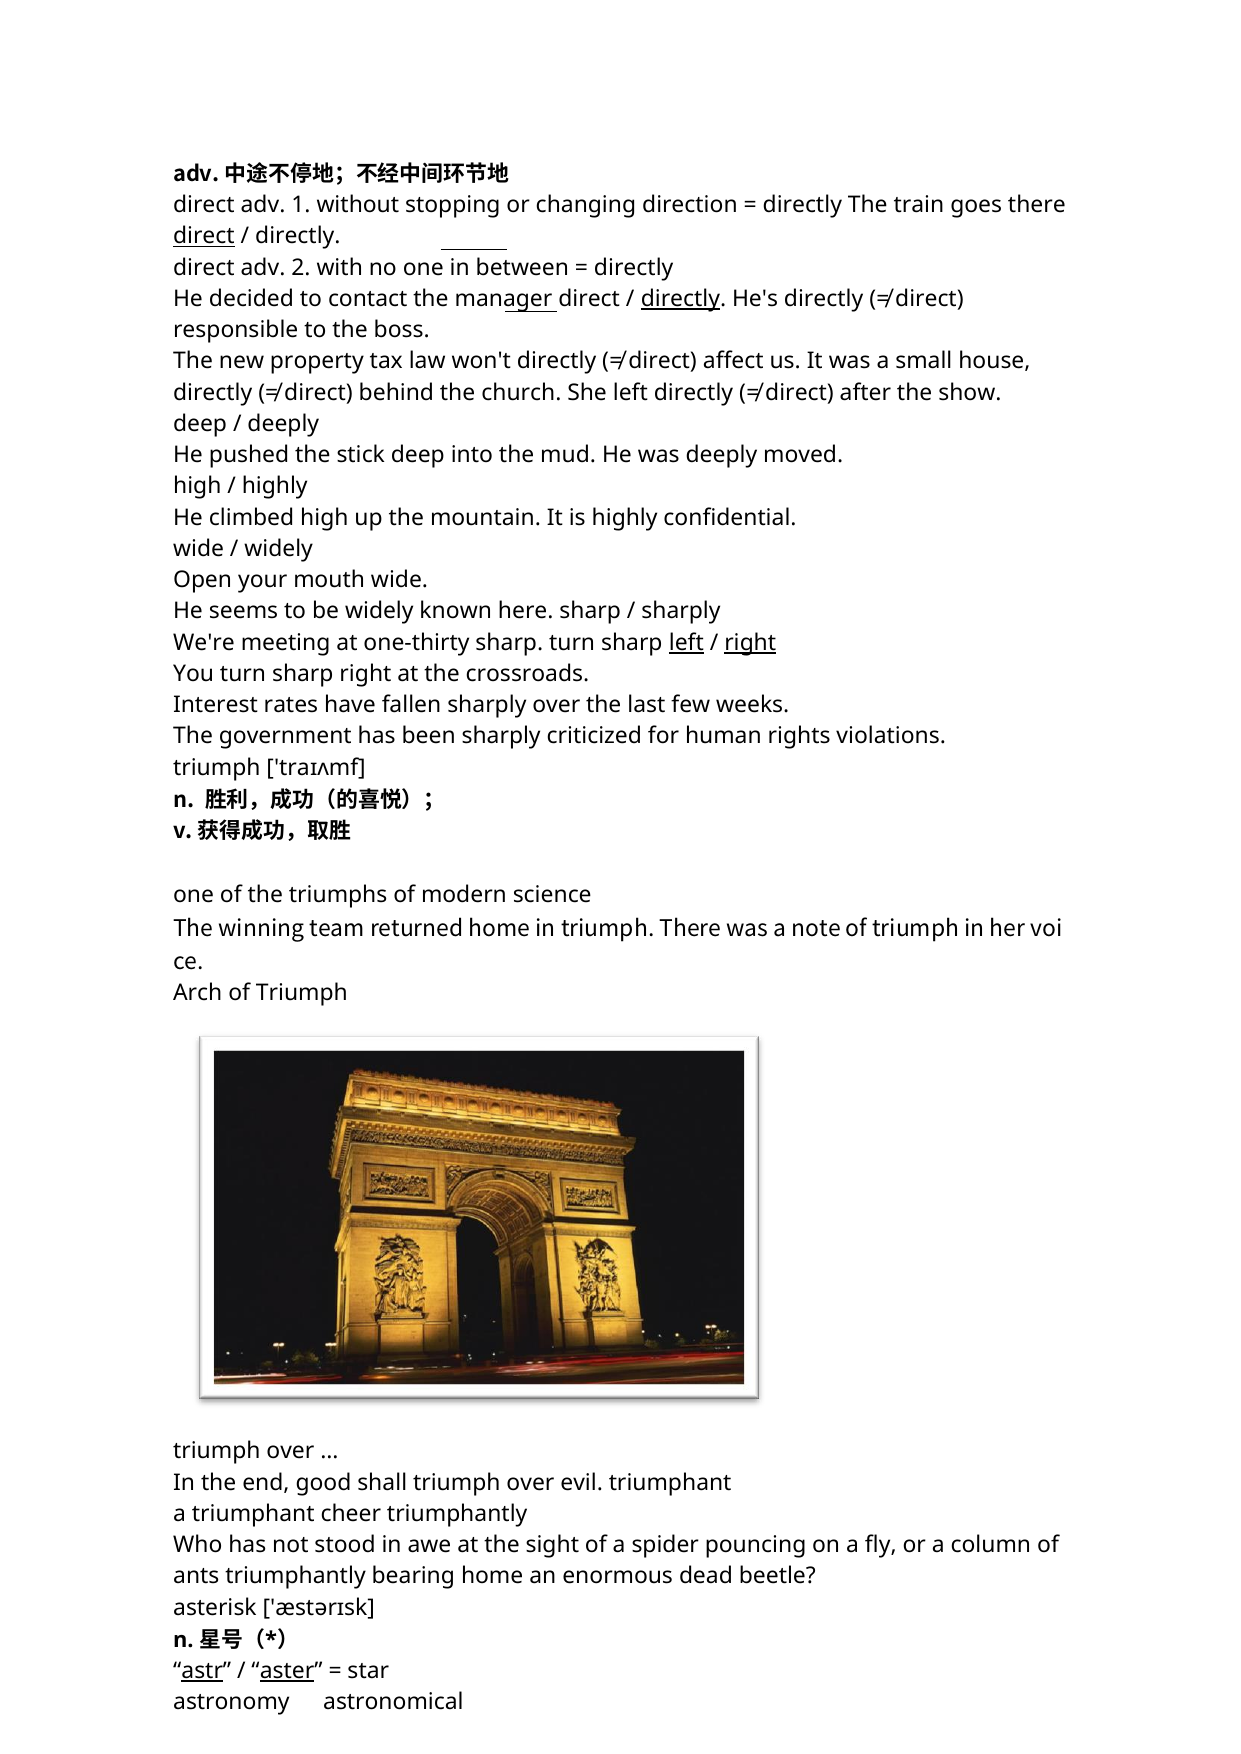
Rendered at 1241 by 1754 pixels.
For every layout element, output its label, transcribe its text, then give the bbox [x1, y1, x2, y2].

text Who has not stood in awe at the sight of a spider pouncing on a fly, or a column of ants triumphantly bearing home an enormous dead beetle? [173, 1528, 1071, 1591]
text Interest rates have fallen sharply over the last few weeks. [173, 688, 1071, 719]
text direct adv. 2. with no one in between = directly [173, 250, 1071, 282]
text adv. 中途不停地；不经中间环节地 [173, 156, 1071, 188]
picture [192, 1031, 766, 1409]
text He seems to be widely known here. sharp / sharply [173, 594, 1071, 625]
text We're meeting at one-thirty sharp. turn sharp left / right [173, 625, 1071, 657]
text triumph ['traɪʌmf] [173, 750, 1071, 782]
text You turn sharp right at the crossroads. [173, 657, 1071, 688]
text He pushed the stick deep into the mud. He was deeply moved. [173, 438, 1071, 469]
text The government has been sharply criticized for human rights violations. [173, 719, 1071, 750]
text He climbed high up the mountain. It is highly confidential. [173, 500, 1071, 532]
text n. 星号（*） [173, 1622, 1071, 1654]
text The winning team returned home in triumph. There was a note of triumph in her voice. [173, 909, 1071, 976]
text wide / widely [173, 532, 1071, 563]
text The new property tax law won't directly (≠ direct) affect us. It was a small house, directly (≠ direct) behind the church. She left directly (≠ direct) after the show. [173, 344, 1071, 407]
text n. 胜利，成功（的喜悦）； [173, 782, 1071, 813]
text high / highly [173, 469, 1071, 500]
text astronomy astronomical [173, 1685, 1071, 1716]
text deep / deeply [173, 407, 1071, 438]
text Arch of Triumph [173, 976, 1071, 1007]
text a triumphant cheer triumphantly [173, 1497, 1071, 1528]
text one of the triumphs of modern science [173, 878, 1071, 909]
text triumph over … [173, 1434, 1071, 1466]
text asterisk ['æstərɪsk] [173, 1591, 1071, 1622]
text In the end, good shall triumph over evil. triumphant [173, 1466, 1071, 1497]
text “astr” / “aster” = star [173, 1654, 1071, 1685]
text Open your mouth wide. [173, 563, 1071, 594]
text v. 获得成功，取胜 [173, 813, 1071, 845]
text He decided to contact the manager direct / directly. He's directly (≠ direct) responsible to the boss. [173, 282, 1071, 344]
text direct adv. 1. without stopping or changing direction = directly The train goes there direct / directly. [173, 188, 1071, 250]
